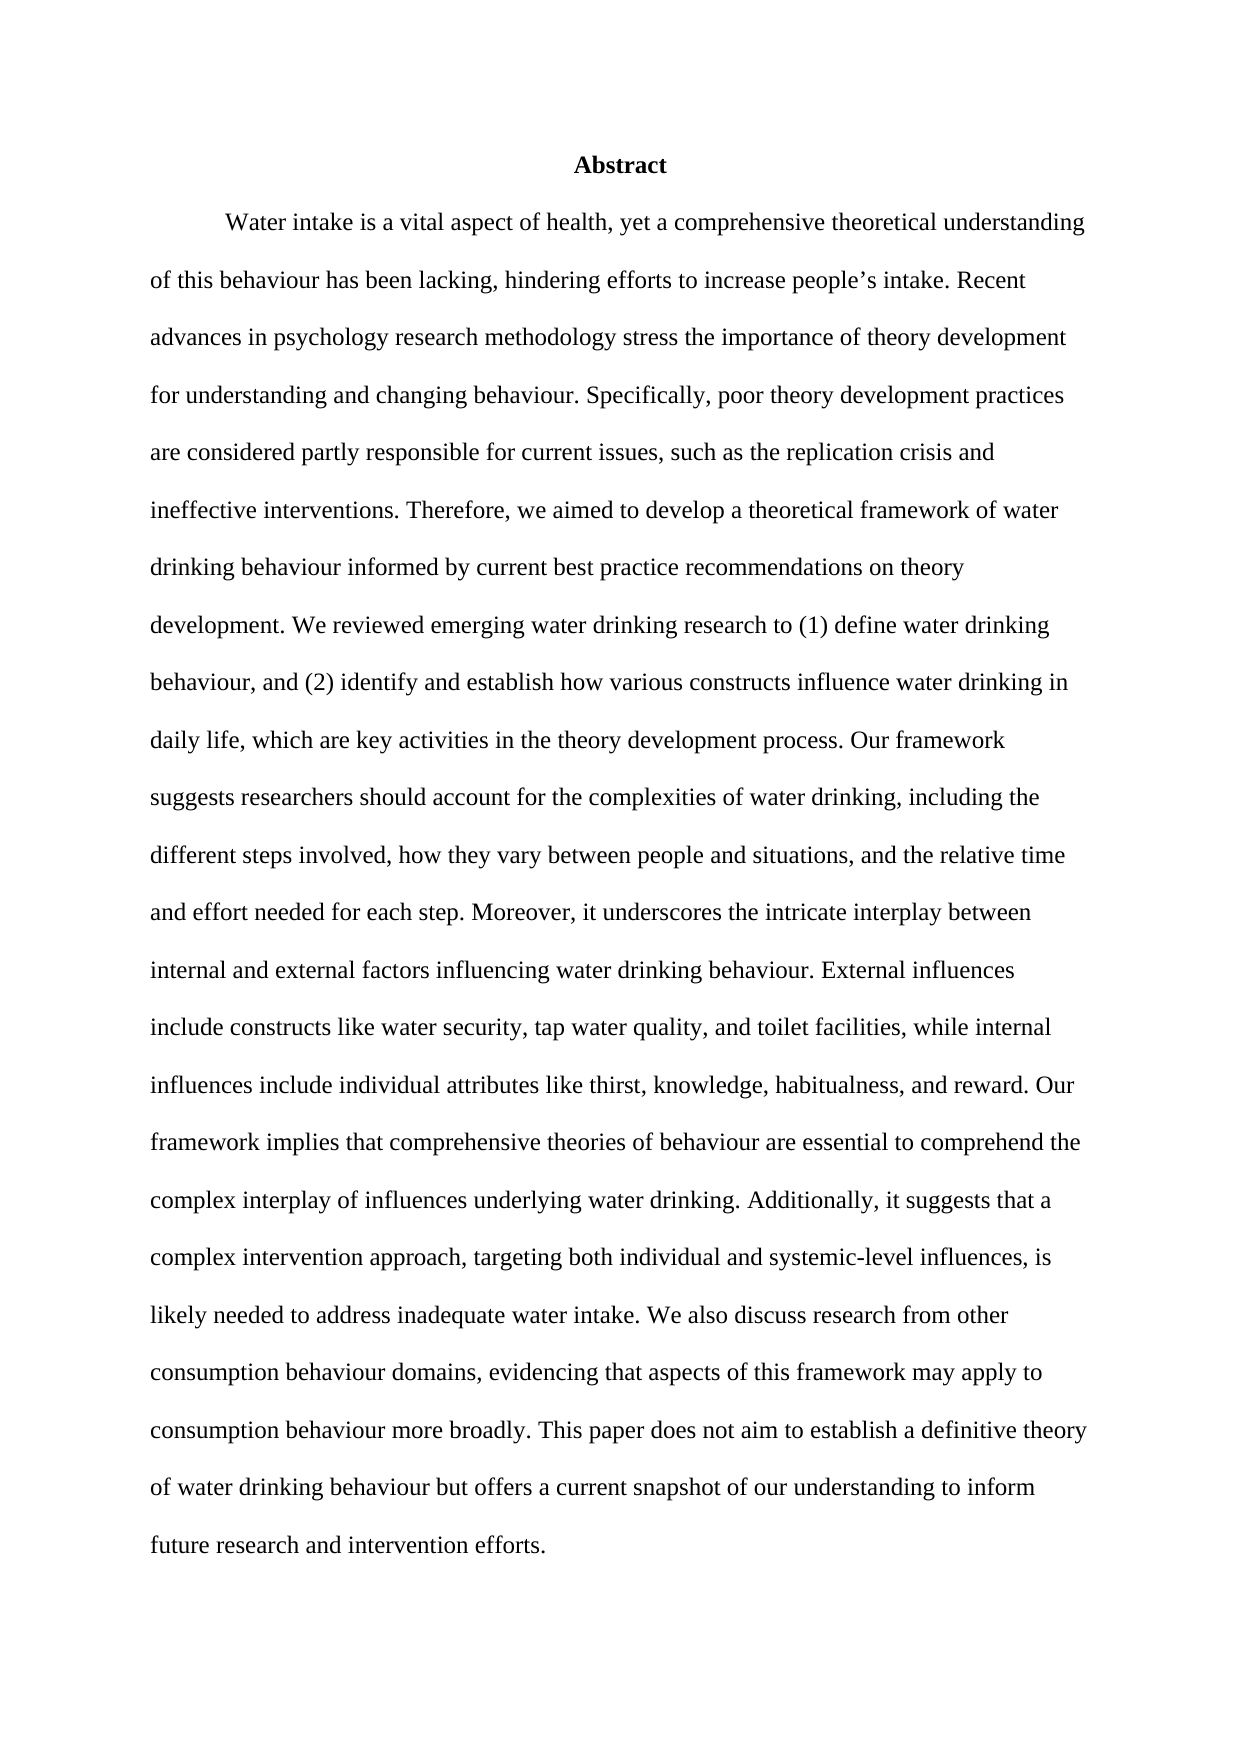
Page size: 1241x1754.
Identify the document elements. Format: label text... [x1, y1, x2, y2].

text Water intake is a vital aspect of health, yet a comprehensive theoretical understanding of this behaviour has been lacking, hindering efforts to increase people’s intake. Recent advances in psychology research methodology stress the importance of theory development for understanding and changing behaviour. Specifically, poor theory development practices are considered partly responsible for current issues, such as the replication crisis and ineffective interventions. Therefore, we aimed to develop a theoretical framework of water drinking behaviour informed by current best practice recommendations on theory development. We reviewed emerging water drinking research to (1) define water drinking behaviour, and (2) identify and establish how various constructs influence water drinking in daily life, which are key activities in the theory development process. Our framework suggests researchers should account for the complexities of water drinking, including the different steps involved, how they vary between people and situations, and the relative time and effort needed for each step. Moreover, it underscores the intricate interplay between internal and external factors influencing water drinking behaviour. External influences include constructs like water security, tap water quality, and toilet facilities, while internal influences include individual attributes like thirst, knowledge, habitualness, and reward. Our framework implies that comprehensive theories of behaviour are essential to comprehend the complex interplay of influences underlying water drinking. Additionally, it suggests that a complex intervention approach, targeting both individual and systemic-level influences, is likely needed to address inadequate water intake. We also discuss research from other consumption behaviour domains, evidencing that aspects of this framework may apply to consumption behaviour more broadly. This paper does not aim to establish a definitive theory of water drinking behaviour but offers a current snapshot of our understanding to inform future research and intervention efforts. [150, 207, 1090, 1559]
text Abstract [150, 150, 1090, 179]
